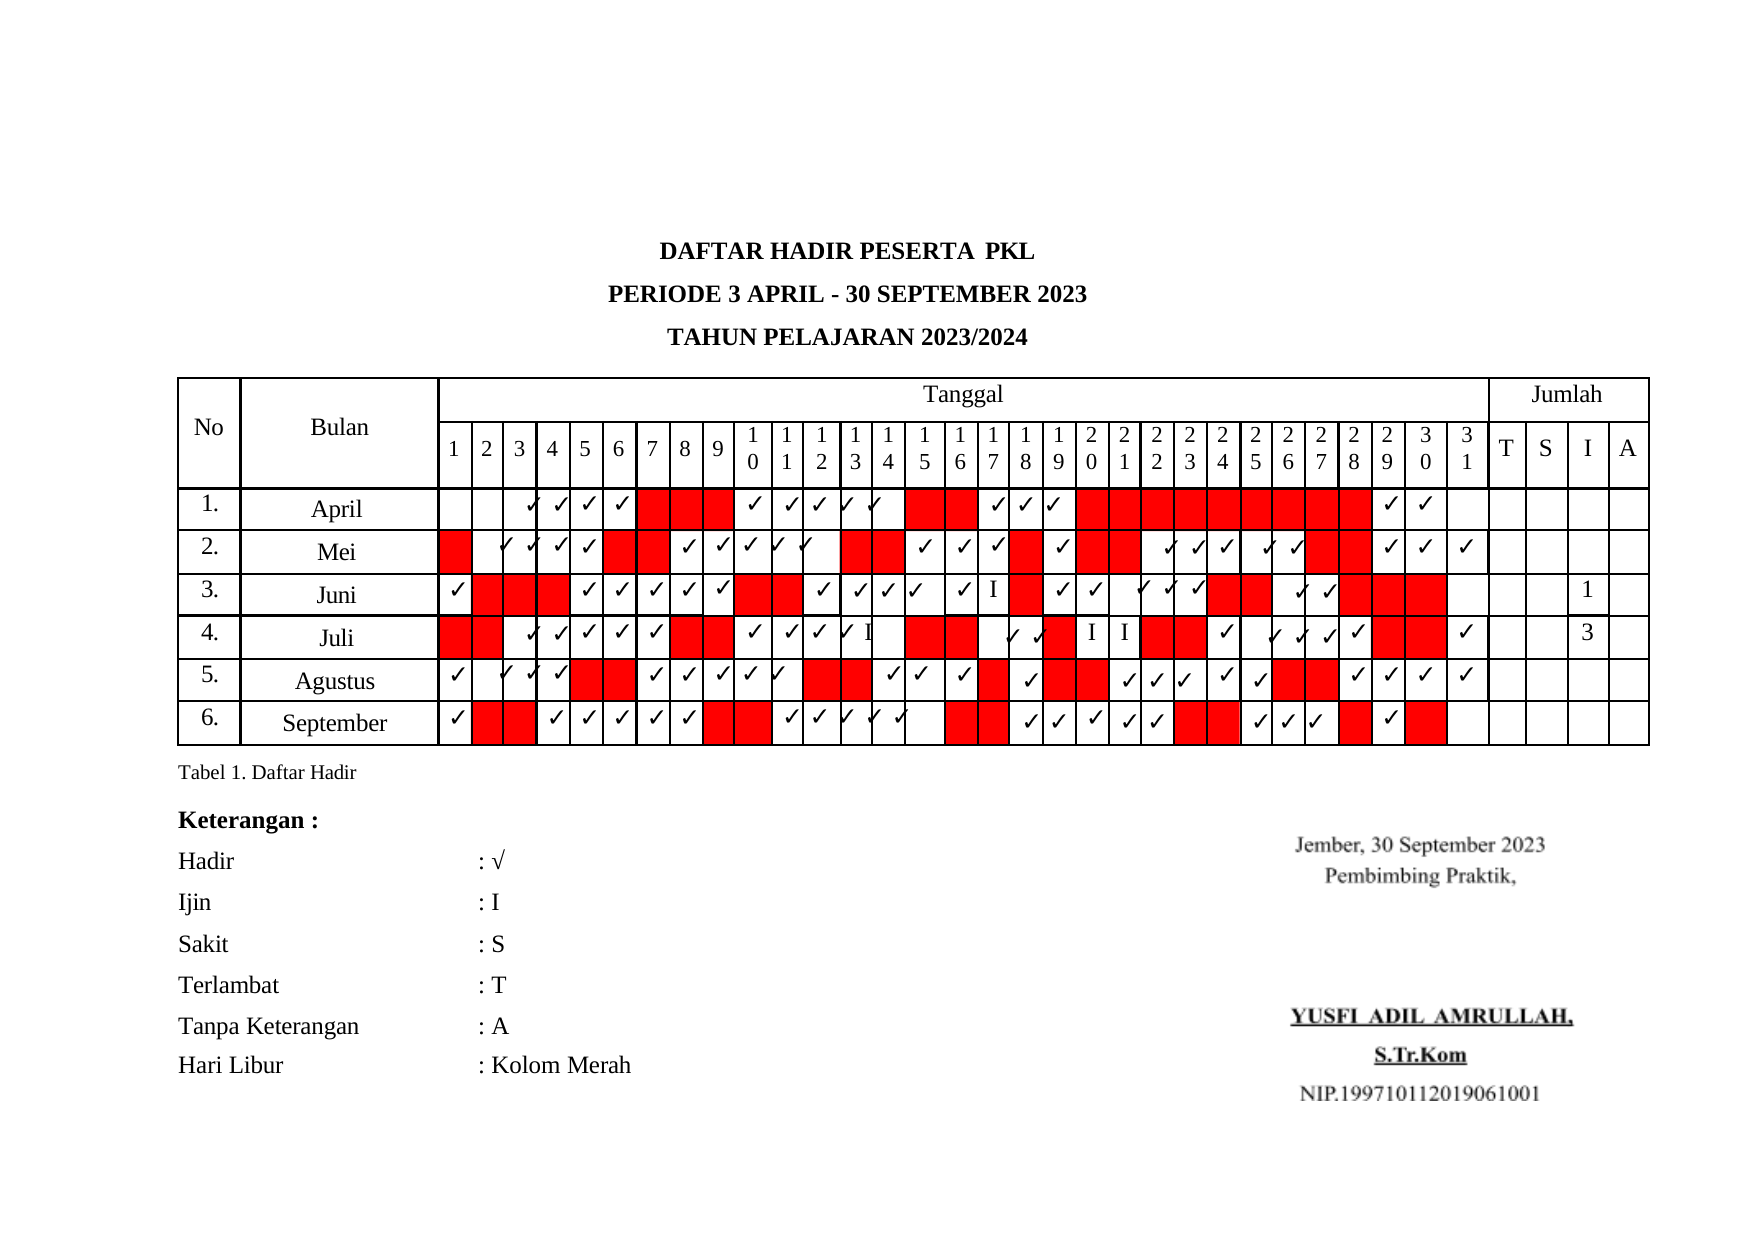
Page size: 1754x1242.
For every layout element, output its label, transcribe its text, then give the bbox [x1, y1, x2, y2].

text DAFTAR HADIR PESERTA PKL [567, 236, 1128, 265]
picture [1221, 826, 1622, 1101]
text PERIODE 3 APRIL - 30 SEPTEMBER 2023 TAHUN PELAJARAN 2023/2024 [567, 279, 1128, 351]
